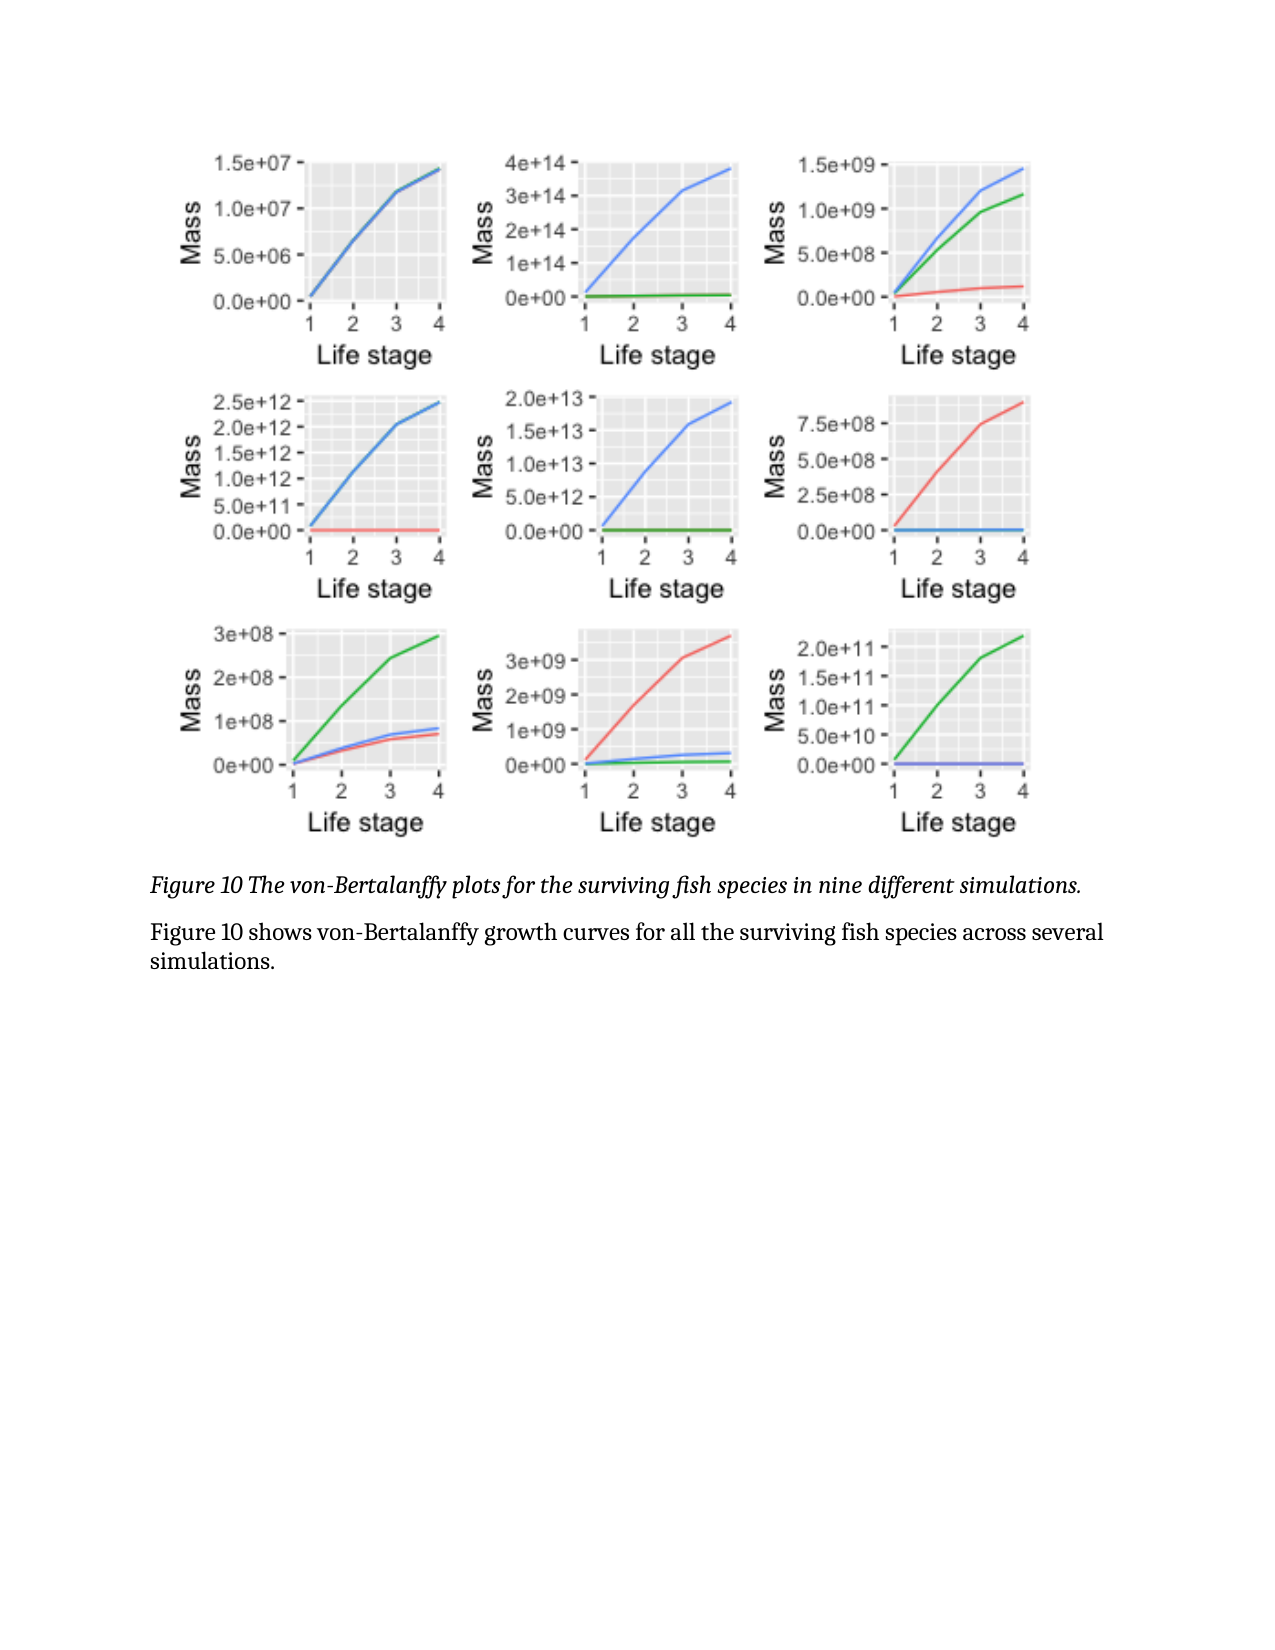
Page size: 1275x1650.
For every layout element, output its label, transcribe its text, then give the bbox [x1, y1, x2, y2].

picture [168, 150, 1044, 850]
text Figure 10 The von-Bertalanffy plots for the surviving fish species in nine different simulations. [150, 871, 1125, 899]
text Figure 10 shows von-Bertalanffy growth curves for all the surviving fish species across several simulations. [150, 918, 1125, 976]
